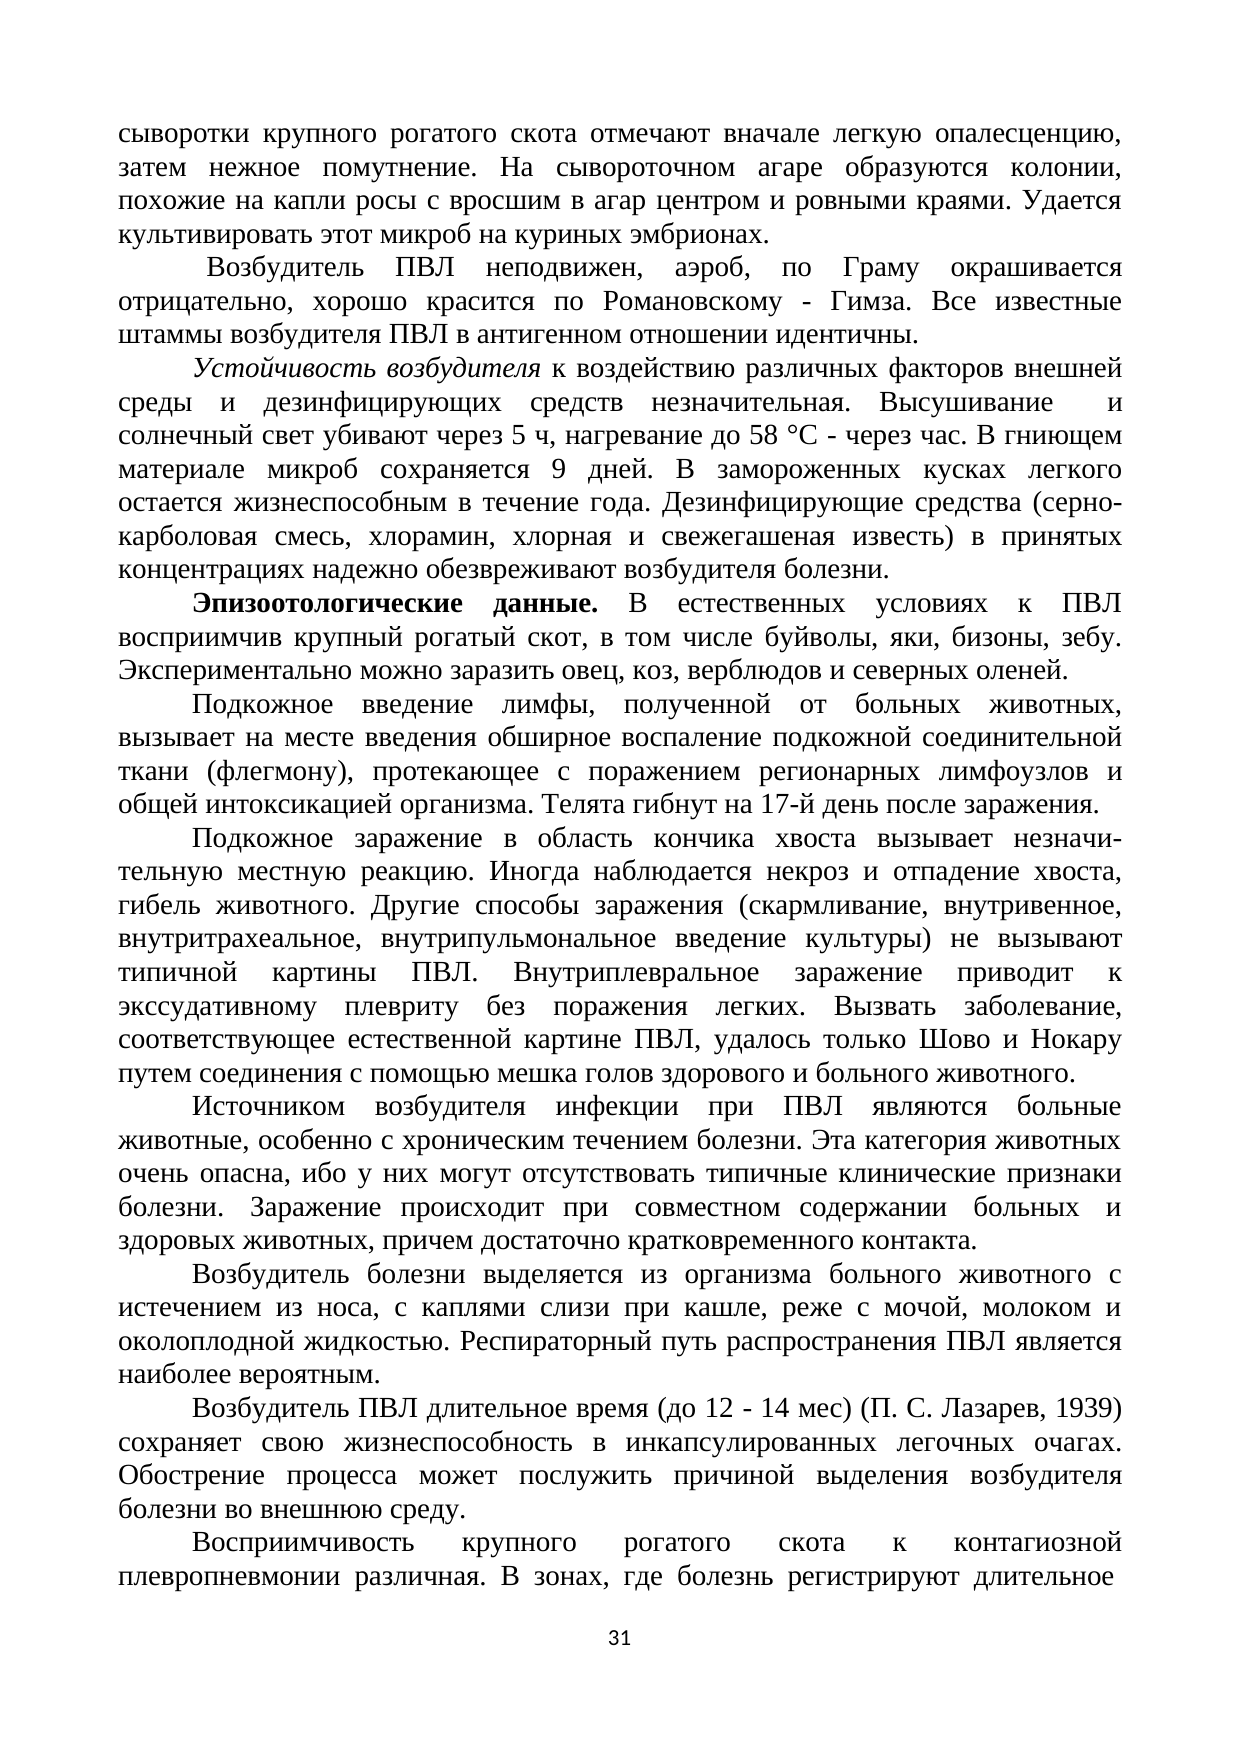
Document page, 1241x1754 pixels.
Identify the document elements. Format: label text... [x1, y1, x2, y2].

text Подкожное введение лимфы, полученной от больных животных, вызывает на месте введения обширное воспаление подкожной соединительной ткани (флегмону), протекающее с поражением регионарных лимфоузлов и общей интоксикацией организма. Телята гибнут на 17-й день после заражения. [118, 686, 1122, 820]
text Источником возбудителя инфекции при ПВЛ являются больные животные, особенно с хроническим течением болезни. Эта категория животных очень опасна, ибо у них могут отсутствовать типичные клинические признаки болезни. Заражение происходит при совместном содержании больных и здоровых животных, причем достаточно кратковременного контакта. [118, 1088, 1122, 1256]
text сыворотки крупного рогатого скота отмечают вначале легкую опалесценцию, затем нежное помутнение. На сывороточном агаре образуются колонии, похожие на капли росы с вросшим в агар центром и ровными краями. Удается культивировать этот микроб на куриных эмбрионах. [118, 115, 1122, 249]
text Устойчивость возбудителя к воздействию различных факторов внешней среды и дезинфицирующих средств незначительная. Высушивание и солнечный свет убивают через 5 ч, нагревание до 58 °С - через час. В гниющем материале микроб сохраняется 9 дней. В замороженных кусках легкого остается жизнеспособным в течение года. Дезинфицирующие средства (серно- карболовая смесь, хлорамин, хлорная и свежегашеная известь) в принятых концентрациях надежно обезвреживают возбудителя болезни. [118, 350, 1123, 585]
text Возбудитель ПВЛ длительное время (до 12 - 14 мес) (П. С. Лазарев, 1939) сохраняет свою жизнеспособность в инкапсулированных легочных очагах. Обострение процесса может послужить причиной выделения возбудителя болезни во внешнюю среду. [118, 1390, 1122, 1524]
text Восприимчивость крупного рогатого скота к контагиозной плевропневмонии различная. В зонах, где болезнь регистрируют длительное [118, 1524, 1122, 1591]
text Возбудитель ПВЛ неподвижен, аэроб, по Граму окрашивается отрицательно, хорошо красится по Романовскому - Гимза. Все известные штаммы возбудителя ПВЛ в антигенном отношении идентичны. [118, 249, 1122, 350]
text Возбудитель болезни выделяется из организма больного животного с истечением из носа, с каплями слизи при кашле, реже с мочой, молоком и околоплодной жидкостью. Респираторный путь распространения ПВЛ является наиболее вероятным. [118, 1256, 1122, 1390]
text Эпизоотологические данные. В естественных условиях к ПВЛ восприимчив крупный рогатый скот, в том числе буйволы, яки, бизоны, зебу. Экспериментально можно заразить овец, коз, верблюдов и северных оленей. [118, 585, 1122, 686]
text Подкожное заражение в область кончика хвоста вызывает незначи- тельную местную реакцию. Иногда наблюдается некроз и отпадение хвоста, гибель животного. Другие способы заражения (скармливание, внутривенное, внутритрахеальное, внутрипульмональное введение культуры) не вызывают типичной картины ПВЛ. Внутриплевральное заражение приводит к экссудативному плевриту без поражения легких. Вызвать заболевание, соответствующее естественной картине ПВЛ, удалось только Шово и Нокару путем соединения с помощью мешка голов здорового и больного животного. [118, 820, 1122, 1088]
